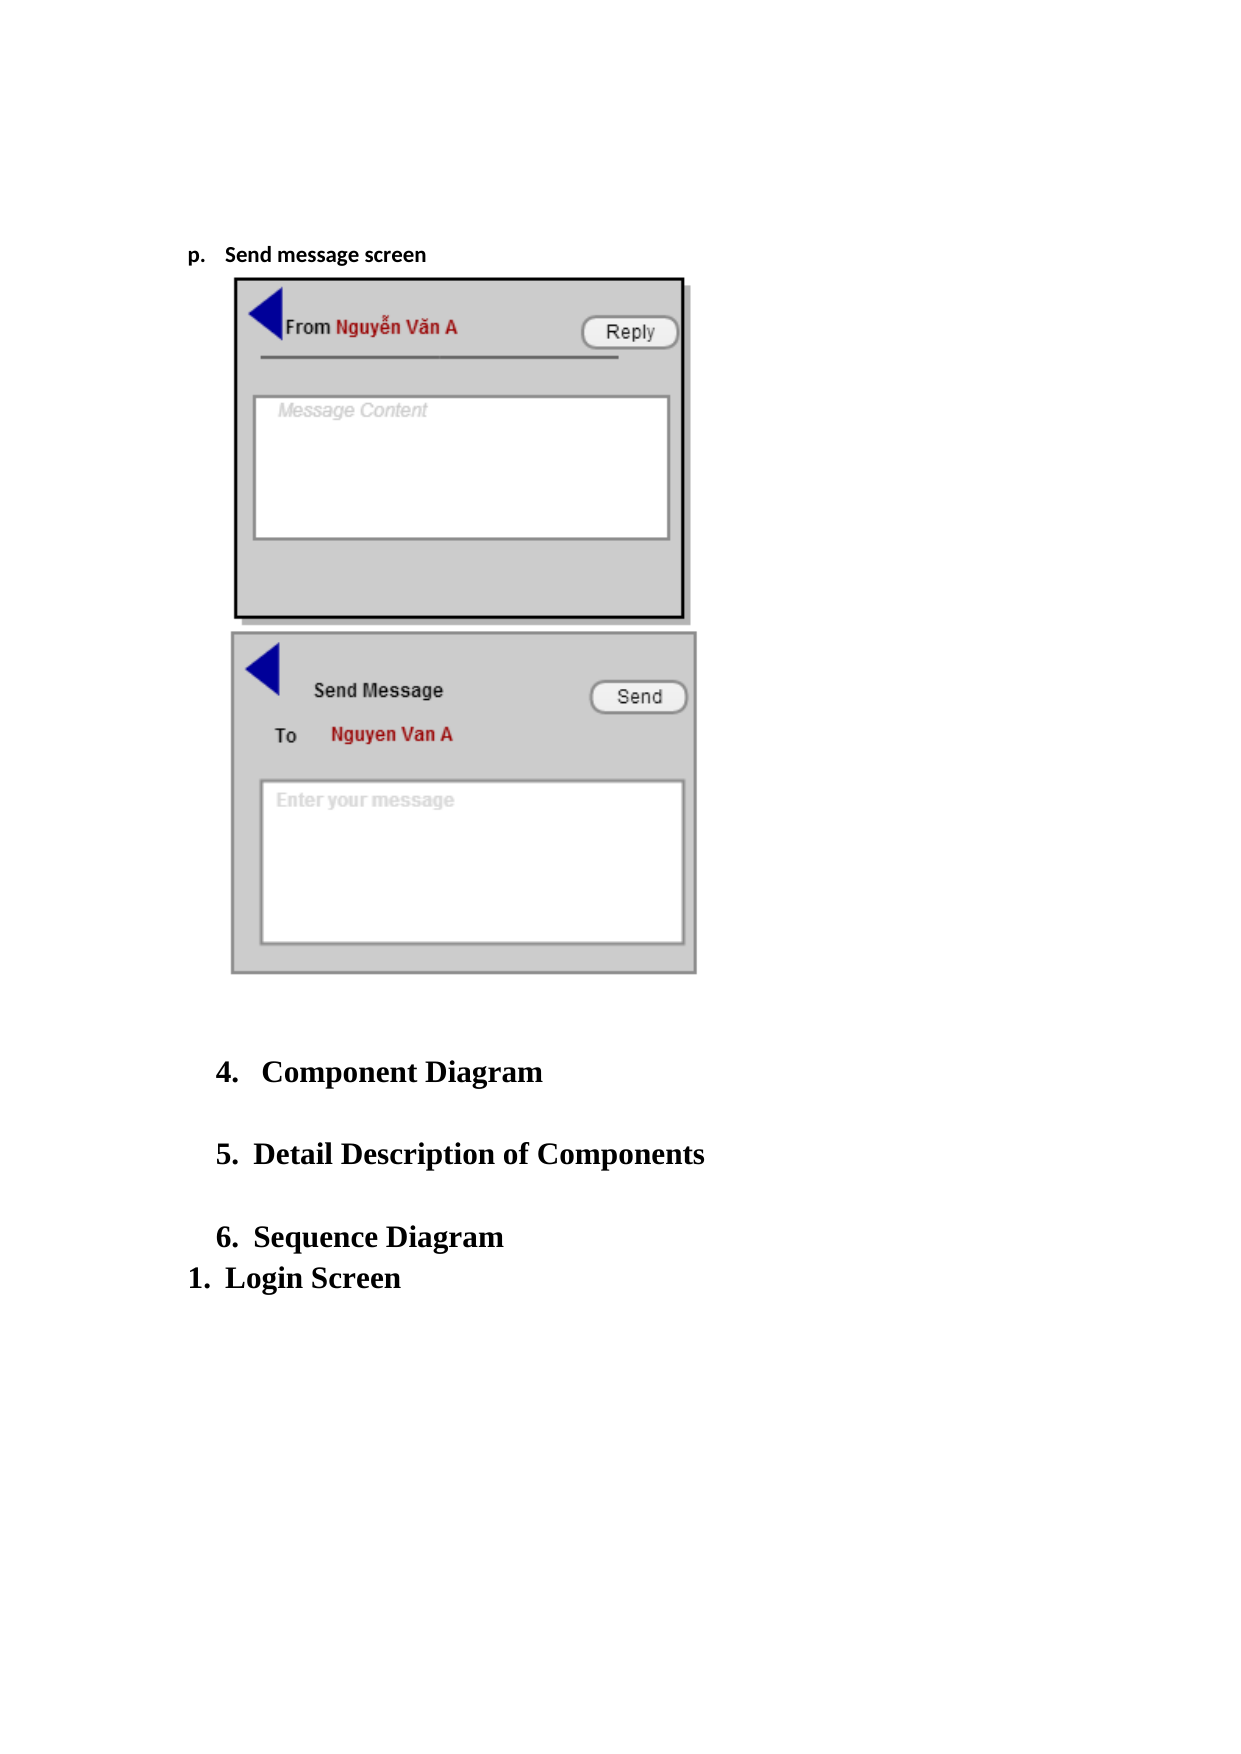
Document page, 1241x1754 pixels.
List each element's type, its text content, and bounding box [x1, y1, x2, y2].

list Detail Description of Components [216, 1136, 1090, 1171]
list Login Screen [187, 1259, 1090, 1295]
list Sequence Diagram [216, 1218, 1090, 1254]
picture [225, 270, 708, 987]
list Component Diagram [216, 1053, 1090, 1089]
list Send message screen [187, 241, 1090, 269]
